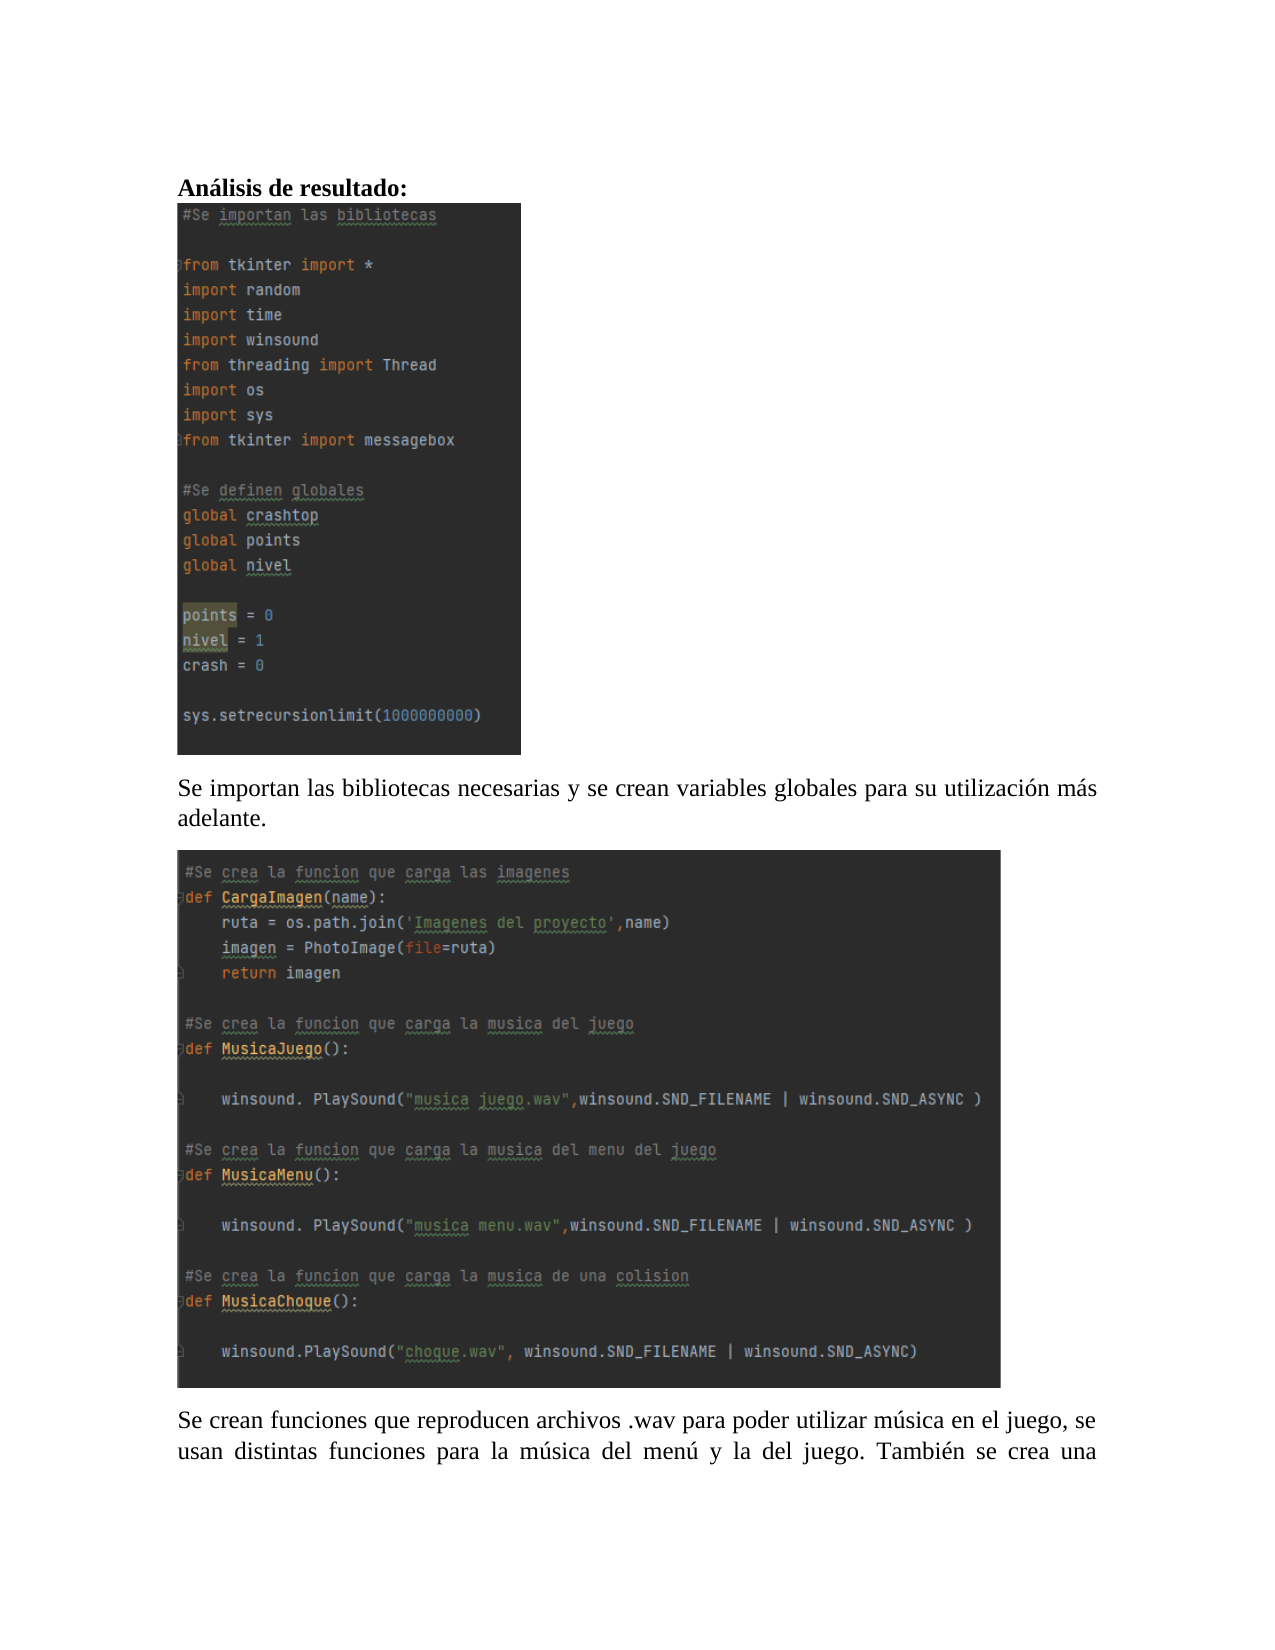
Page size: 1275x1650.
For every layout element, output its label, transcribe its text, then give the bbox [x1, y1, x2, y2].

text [177, 1406, 1098, 1465]
picture [177, 203, 521, 755]
text Se importan las bibliotecas necesarias y se crean variables globales para su utilización más adelante. [177, 773, 1098, 832]
subtitle Análisis de resultado: [177, 173, 1098, 201]
picture [177, 850, 1001, 1388]
